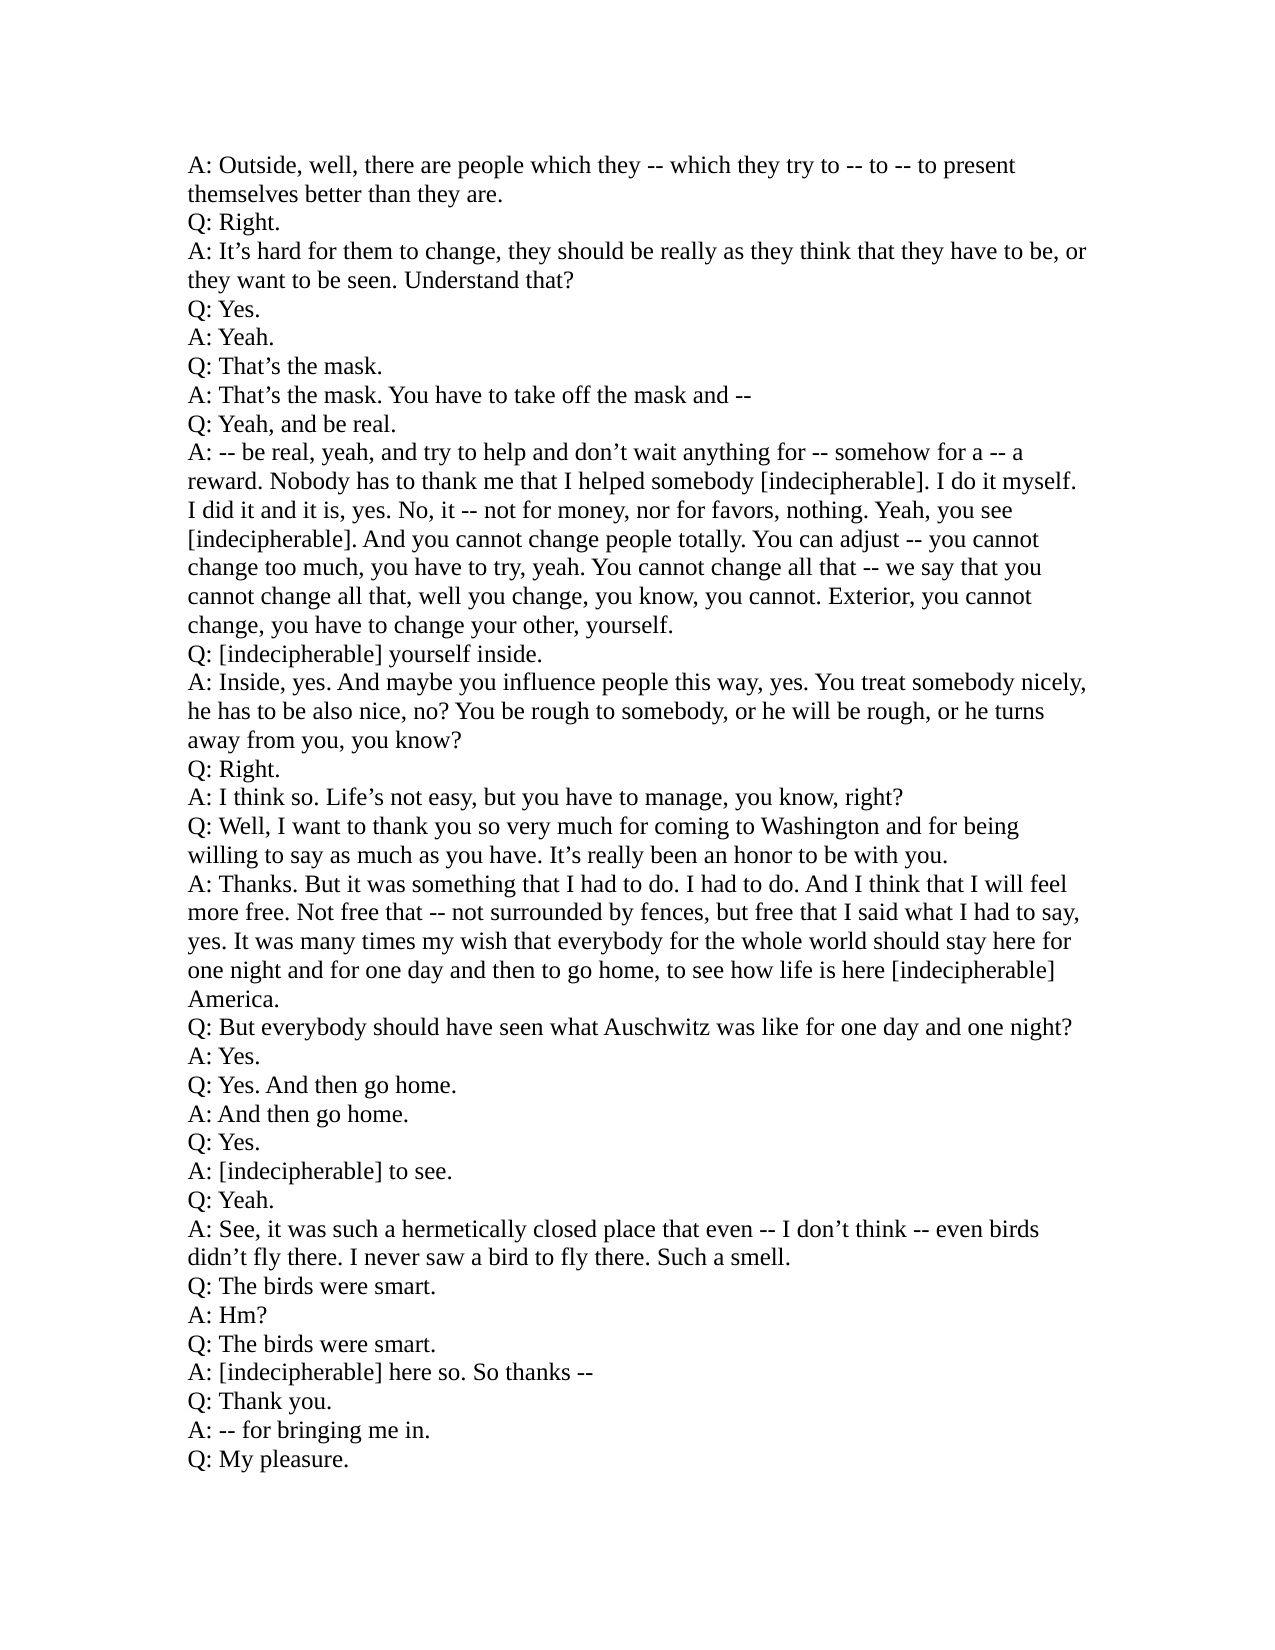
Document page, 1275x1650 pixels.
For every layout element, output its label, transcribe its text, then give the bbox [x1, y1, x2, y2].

text Q: Well, I want to thank you so very much for coming to Washington and for being willing to say as much as you have. It’s really been an honor to be with you. [187, 811, 1087, 869]
text Q: Yes. [187, 1127, 1087, 1156]
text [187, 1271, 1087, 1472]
text A: Yes. [187, 1041, 1087, 1070]
text Q: But everybody should have seen what Auschwitz was like for one day and one night? [187, 1012, 1087, 1041]
text Q: Yeah. [187, 1185, 1087, 1214]
text Q: Yes. [187, 294, 1087, 322]
text A: I think so. Life’s not easy, but you have to manage, you know, right? [187, 782, 1087, 811]
text A: That’s the mask. You have to take off the mask and -- [187, 380, 1087, 409]
text Q: [indecipherable] yourself inside. [187, 639, 1087, 667]
text A: [indecipherable] to see. [187, 1156, 1087, 1185]
text A: It’s hard for them to change, they should be really as they think that they have to be, or they want to be seen. Understand that? [187, 236, 1087, 294]
text A: Inside, yes. And maybe you influence people this way, yes. You treat somebody nicely, he has to be also nice, no? You be rough to somebody, or he will be rough, or he turns away from you, you know? [187, 667, 1087, 754]
text A: And then go home. [187, 1099, 1087, 1127]
text A: See, it was such a hermetically closed place that even -- I don’t think -- even birds didn’t fly there. I never saw a bird to fly there. Such a smell. [187, 1214, 1087, 1271]
text Q: Yeah, and be real. [187, 409, 1087, 437]
text A: Thanks. But it was something that I had to do. I had to do. And I think that I will feel more free. Not free that -- not surrounded by fences, but free that I said what I had to say, yes. It was many times my wish that everybody for the whole world should stay here for one night and for one day and then to go home, to see how life is here [indecipherable] America. [187, 869, 1087, 1012]
text A: Outside, well, there are people which they -- which they try to -- to -- to present themselves better than they are. [187, 150, 1087, 207]
text A: -- be real, yeah, and try to help and don’t wait anything for -- somehow for a -- a reward. Nobody has to thank me that I helped somebody [indecipherable]. I do it myself. I did it and it is, yes. No, it -- not for money, nor for favors, nothing. Yeah, you see [indecipherable]. And you cannot change people totally. You can adjust -- you cannot change too much, you have to try, yeah. You cannot change all that -- we say that you cannot change all that, well you change, you know, you cannot. Exterior, you cannot change, you have to change your other, yourself. [187, 437, 1087, 639]
text A: Yeah. [187, 322, 1087, 351]
text Q: Right. [187, 754, 1087, 782]
text Q: That’s the mask. [187, 351, 1087, 380]
text Q: Right. [187, 207, 1087, 236]
text Q: Yes. And then go home. [187, 1070, 1087, 1099]
